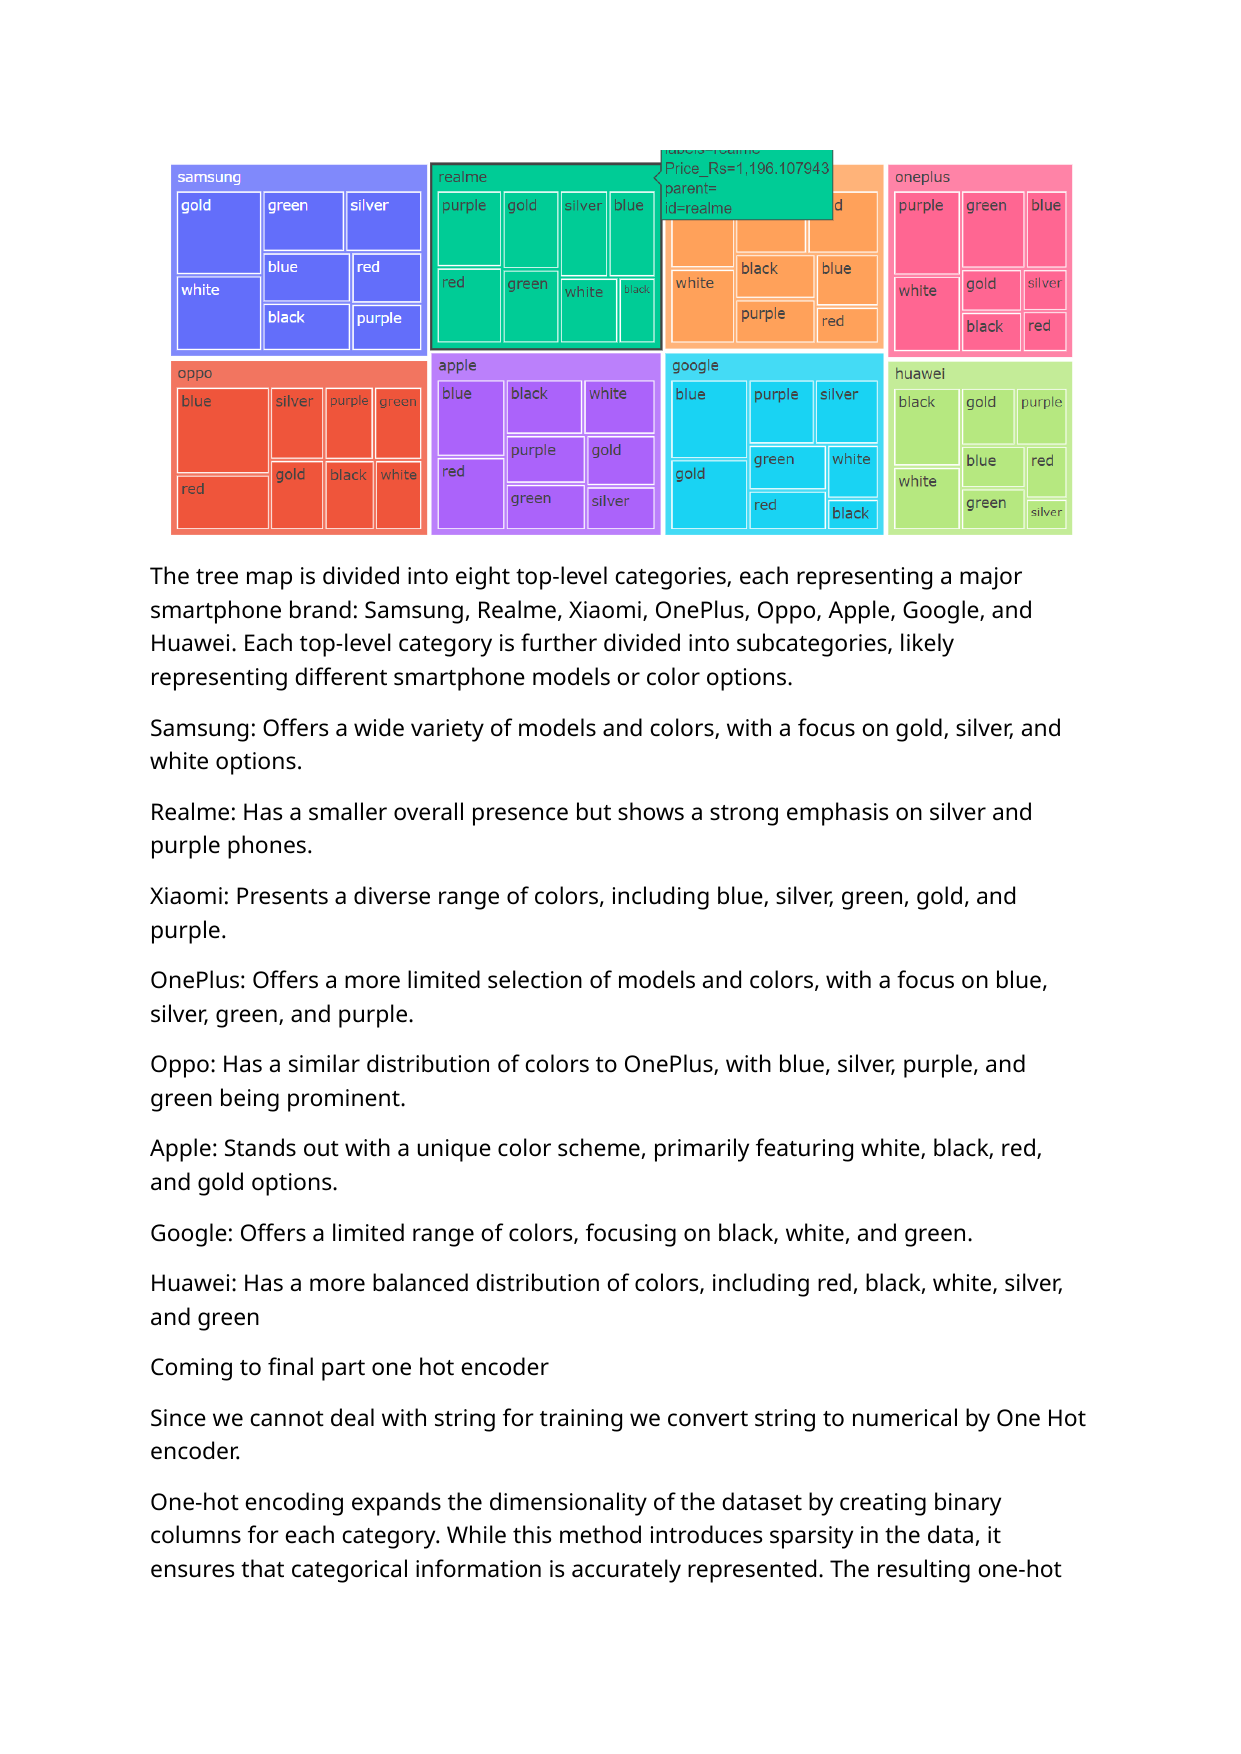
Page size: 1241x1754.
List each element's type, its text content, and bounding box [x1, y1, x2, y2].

text Coming to final part one hot encoder [150, 1351, 1090, 1382]
text Huawei: Has a more balanced distribution of colors, including red, black, white, silver, and green [150, 1267, 1090, 1332]
text Google: Offers a limited range of colors, focusing on black, white, and green. [150, 1216, 1090, 1248]
text Realme: Has a smaller overall presence but shows a strong emphasis on silver and purple phones. [150, 796, 1090, 861]
text Oppo: Has a similar distribution of colors to OnePlus, with blue, silver, purple, and green being prominent. [150, 1048, 1090, 1113]
text Xiaomi: Presents a diverse range of colors, including blue, silver, green, gold, and purple. [150, 880, 1090, 945]
picture [150, 150, 1091, 541]
text Samsung: Offers a wide variety of models and colors, with a focus on gold, silver, and white options. [150, 711, 1090, 776]
text The tree map is divided into eight top-level categories, each representing a major smartphone brand: Samsung, Realme, Xiaomi, OnePlus, Oppo, Apple, Google, and Huawei. Each top-level category is further divided into subcategories, likely representing different smartphone models or color options. [150, 560, 1090, 692]
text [150, 1486, 1090, 1584]
text Apple: Stands out with a unique color scheme, primarily featuring white, black, red, and gold options. [150, 1132, 1090, 1197]
text OnePlus: Offers a more limited selection of models and colors, with a focus on blue, silver, green, and purple. [150, 964, 1090, 1029]
text Since we cannot deal with string for training we convert string to numerical by One Hot encoder. [150, 1401, 1090, 1466]
